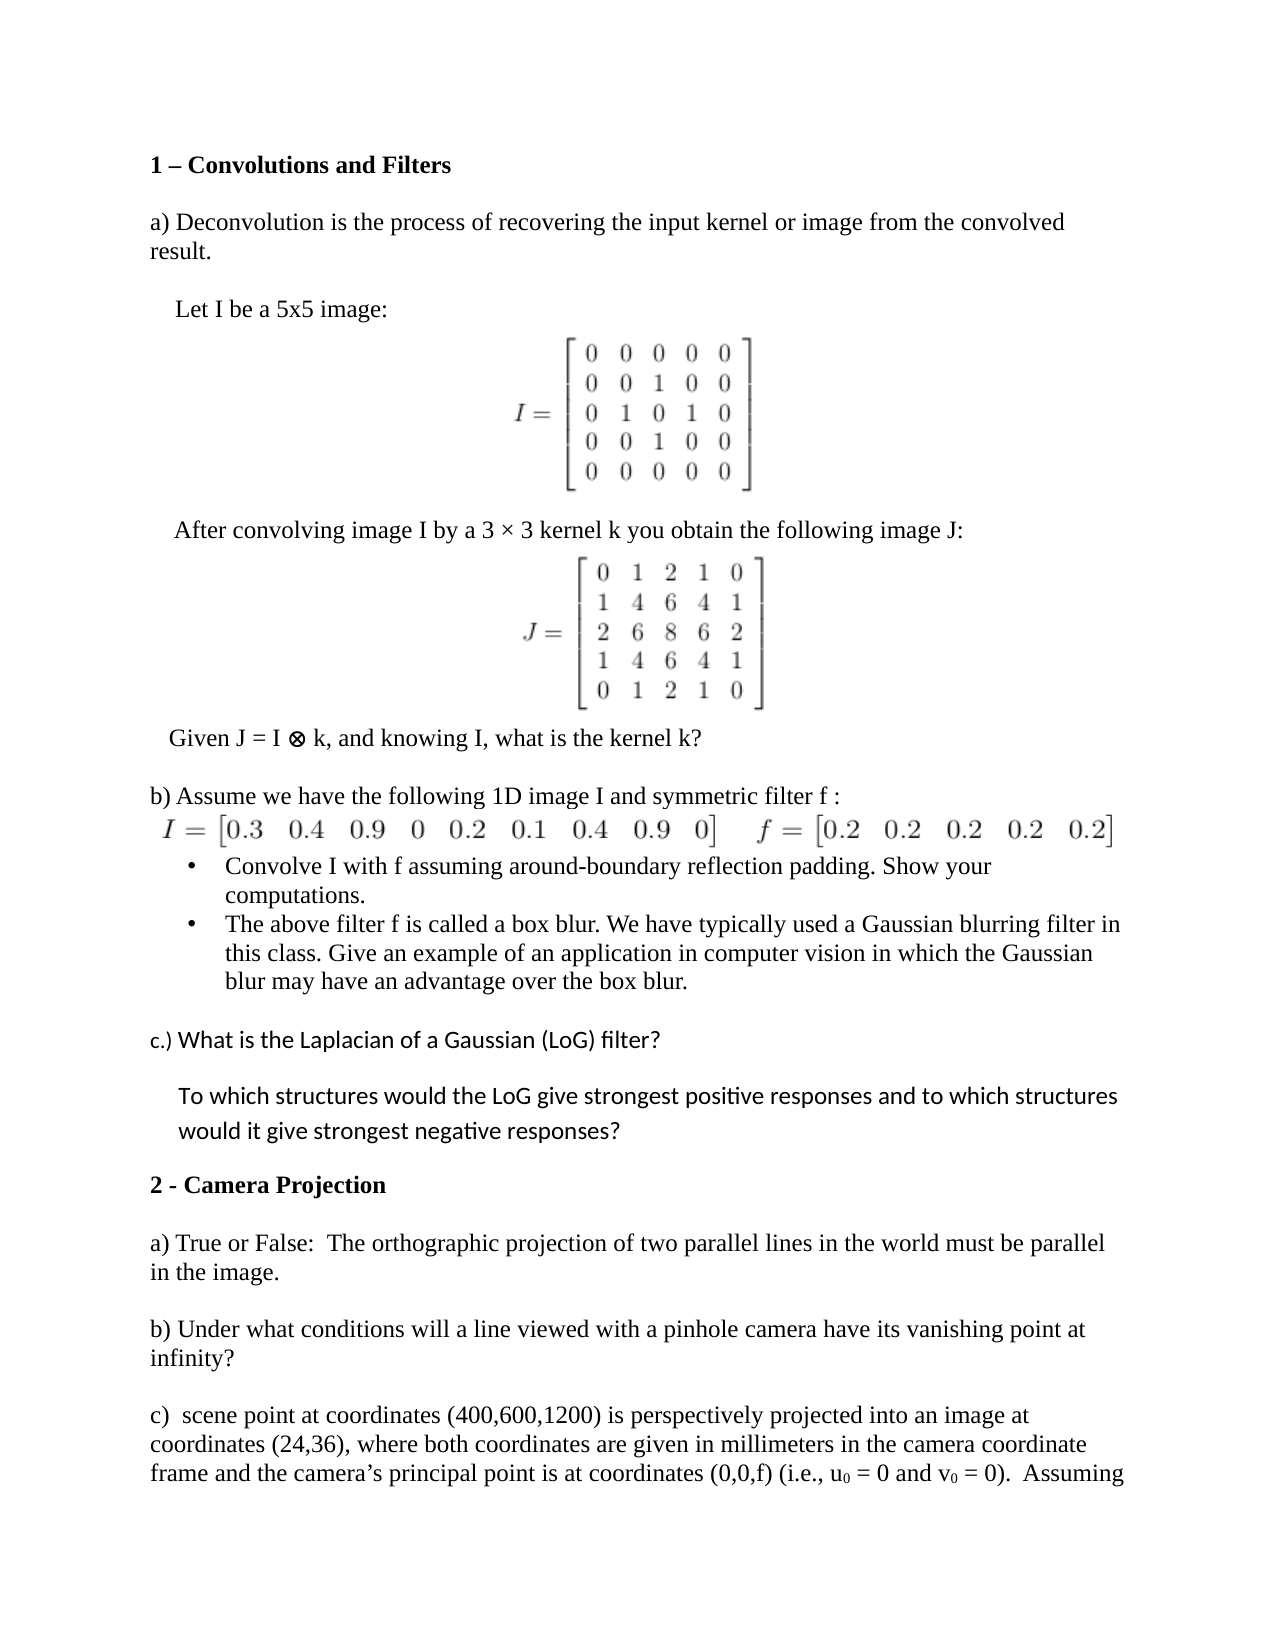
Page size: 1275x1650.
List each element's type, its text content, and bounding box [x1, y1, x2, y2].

picture [150, 809, 1125, 852]
text 1 – Convolutions and Filters [150, 150, 1125, 179]
picture [500, 543, 775, 722]
text b) Under what conditions will a line viewed with a pinhole camera have its vanishing point at infinity? [150, 1314, 1125, 1372]
text Given J = I ⊗ k, and knowing I, what is the kernel k? [150, 722, 1125, 752]
text 2 - Camera Projection [150, 1171, 1125, 1199]
list Convolve I with f assuming around-boundary reflection padding. Show your computations. [187, 852, 1125, 909]
text b) Assume we have the following 1D image I and symmetric filter f : [150, 781, 1125, 809]
text After convolving image I by a 3 × 3 kernel k you obtain the following image J: [150, 515, 1125, 544]
list The above filter f is called a box blur. We have typically used a Gaussian blurring filter in this class. Give an example of an application in computer vision in which the Gaussian blur may have an advantage over the box blur. [187, 909, 1125, 995]
text Let I be a 5x5 image: [150, 294, 1125, 322]
text c.) What is the Laplacian of a Gaussian (LoG) filter? [150, 1024, 1125, 1054]
text a) True or False: The orthographic projection of two parallel lines in the world must be parallel in the image. [150, 1228, 1125, 1286]
picture [470, 322, 805, 516]
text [150, 1401, 1125, 1487]
text a) Deconvolution is the process of recovering the input kernel or image from the convolved result. [150, 207, 1125, 265]
text To which structures would the LoG give strongest positive responses and to which structures would it give strongest negative responses? [178, 1080, 1125, 1145]
